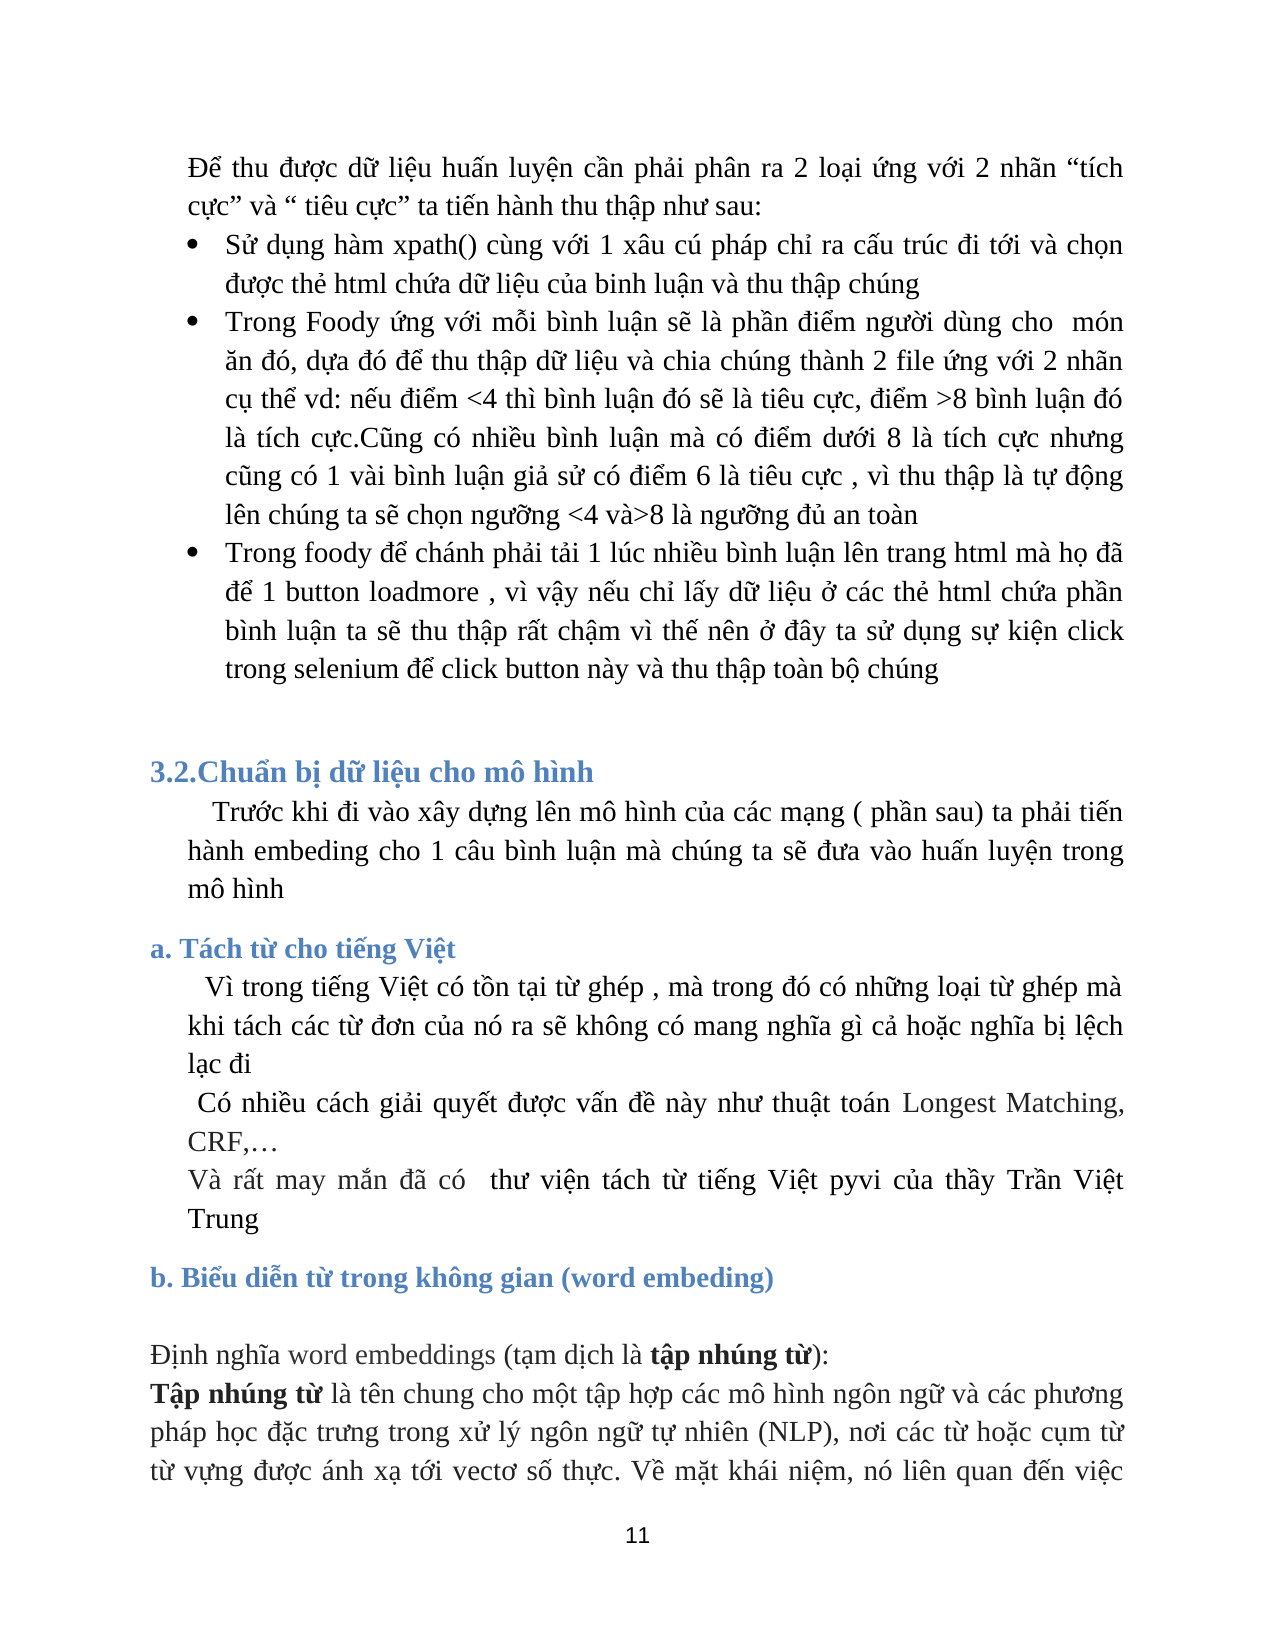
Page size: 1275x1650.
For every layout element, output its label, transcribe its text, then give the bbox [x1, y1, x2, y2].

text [150, 1376, 1125, 1486]
text Có nhiều cách giải quyết được vấn đề này như thuật toán Longest Matching, CRF,… [187, 1085, 1125, 1157]
list Sử dụng hàm xpath() cùng với 1 xâu cú pháp chỉ ra cấu trúc đi tới và chọn được thẻ html chứa dữ liệu của binh luận và thu thập chúng [187, 227, 1125, 299]
text Định nghĩa word embeddings (tạm dịch là tập nhúng từ): [150, 1337, 1125, 1371]
text Vì trong tiếng Việt có tồn tại từ ghép , mà trong đó có những loại từ ghép mà khi tách các từ đơn của nó ra sẽ không có mang nghĩa gì cả hoặc nghĩa bị lệch lạc đi [187, 969, 1125, 1080]
subtitle b. Biểu diễn từ trong không gian (word embeding) [150, 1260, 1125, 1294]
text Và rất may mắn đã có thư viện tách từ tiếng Việt pyvi của thầy Trần Việt Trung [187, 1162, 1125, 1234]
subtitle 3.2.Chuẩn bị dữ liệu cho mô hình [150, 753, 1125, 789]
text Trước khi đi vào xây dựng lên mô hình của các mạng ( phần sau) ta phải tiến hành embeding cho 1 câu bình luận mà chúng ta sẽ đưa vào huấn luyện trong mô hình [187, 794, 1125, 905]
list Trong Foody ứng với mỗi bình luận sẽ là phần điểm người dùng cho món ăn đó, dựa đó để thu thập dữ liệu và chia chúng thành 2 file ứng với 2 nhãn cụ thể vd: nếu điểm <4 thì bình luận đó sẽ là tiêu cực, điểm >8 bình luận đó là tích cực.Cũng có nhiều bình luận mà có điểm dưới 8 là tích cực nhưng cũng có 1 vài bình luận giả sử có điểm 6 là tiêu cực , vì thu thập là tự động lên chúng ta sẽ chọn ngưỡng <4 và>8 là ngưỡng đủ an toàn [187, 304, 1125, 531]
subtitle a. Tách từ cho tiếng Việt [150, 931, 1125, 964]
text Để thu được dữ liệu huấn luyện cần phải phân ra 2 loại ứng với 2 nhãn “tích cực” và “ tiêu cực” ta tiến hành thu thập như sau: [187, 150, 1125, 222]
list Trong foody để chánh phải tải 1 lúc nhiều bình luận lên trang html mà họ đã để 1 button loadmore , vì vậy nếu chỉ lấy dữ liệu ở các thẻ html chứa phần bình luận ta sẽ thu thập rất chậm vì thế nên ở đây ta sử dụng sự kiện click trong selenium để click button này và thu thập toàn bộ chúng [187, 536, 1125, 685]
